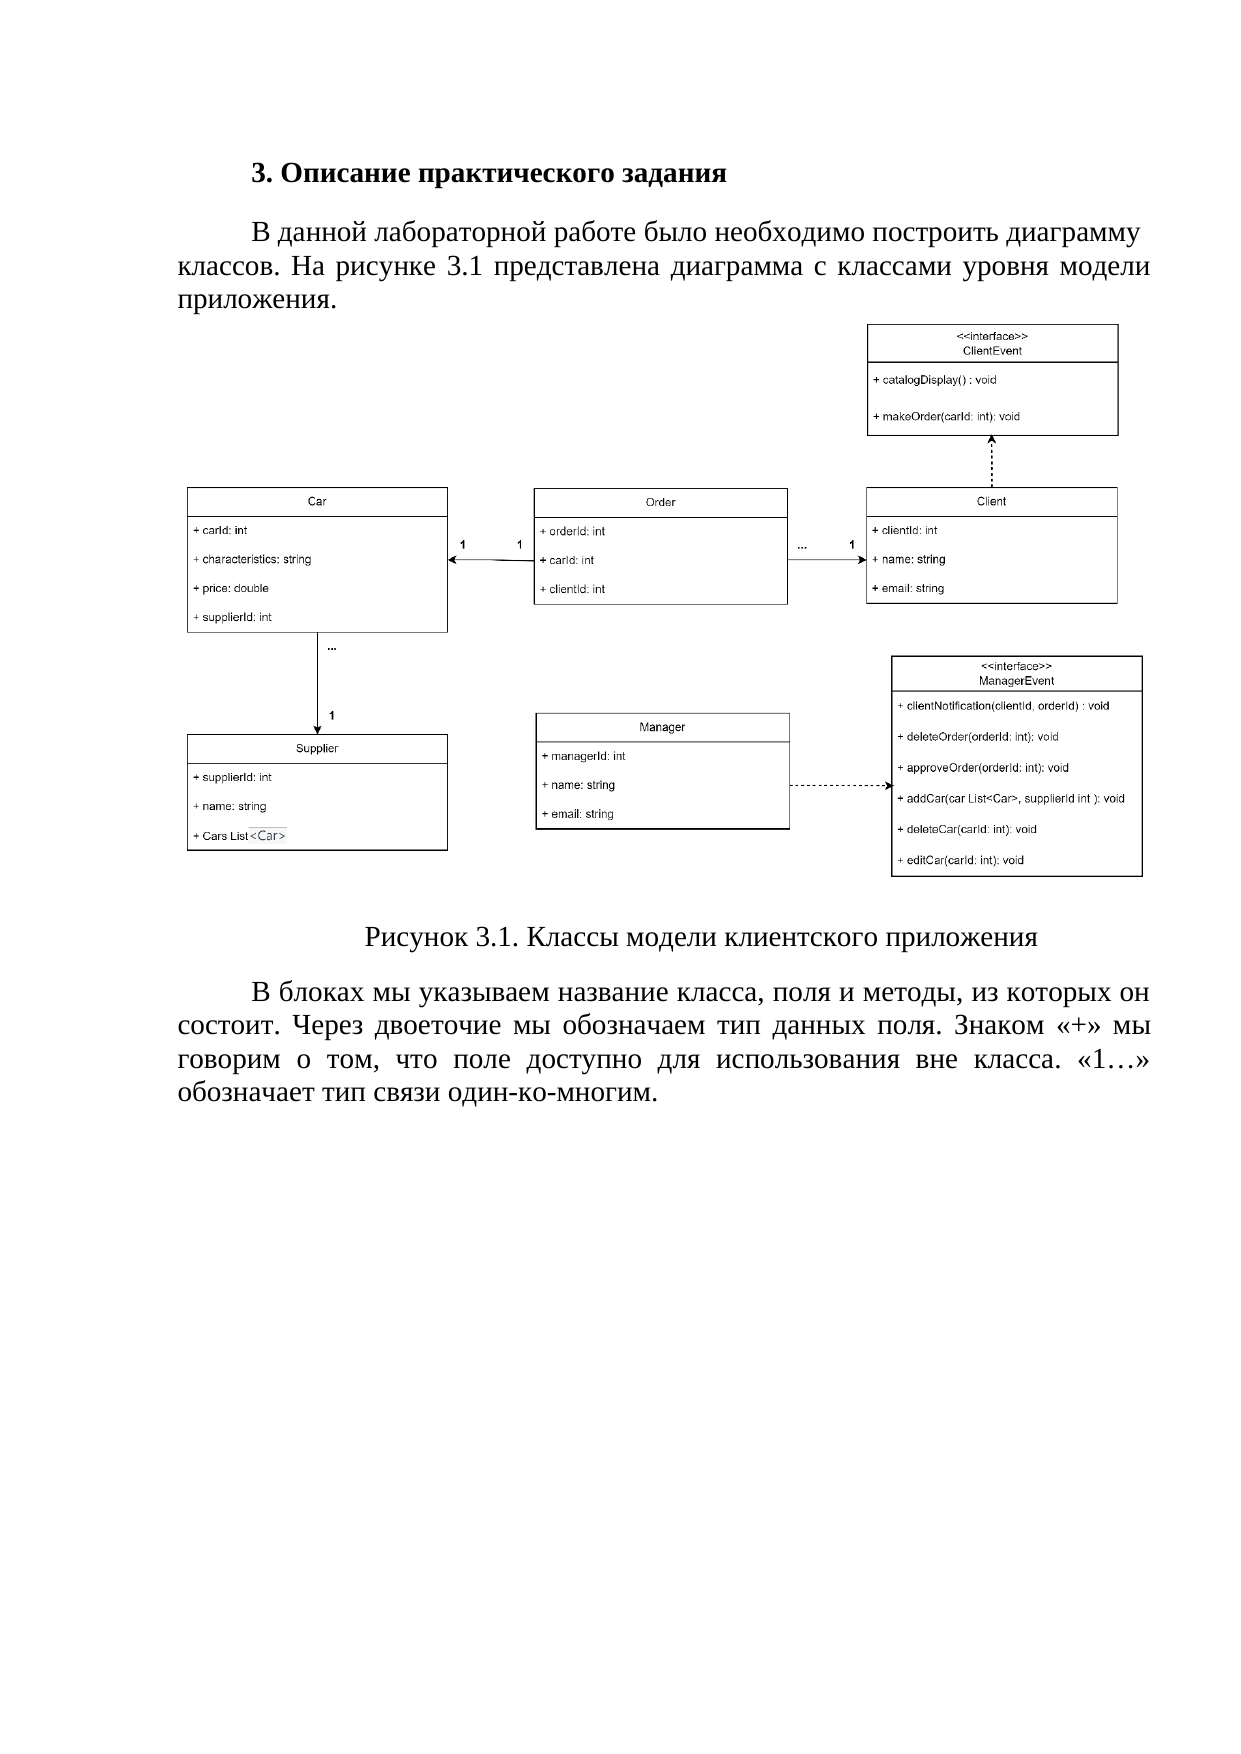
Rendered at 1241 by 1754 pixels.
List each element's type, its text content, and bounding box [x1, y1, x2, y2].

text В блоках мы указываем название класса, поля и методы, из которых он состоит. Через двоеточие мы обозначаем тип данных поля. Знаком «+» мы говорим о том, что поле доступно для использования вне класса. «1…» обозначает тип связи один-ко-многим. [177, 974, 1152, 1108]
subtitle 3. Описание практического задания [177, 156, 1152, 189]
text классов. На рисунке 3.1 представлена диаграмма с классами уровня модели приложения. [177, 248, 1152, 314]
text В данной лабораторной работе было необходимо построить диаграмму [177, 214, 1152, 248]
text Рисунок 3.1. Классы модели клиентского приложения [177, 919, 1152, 953]
picture [177, 314, 1152, 886]
